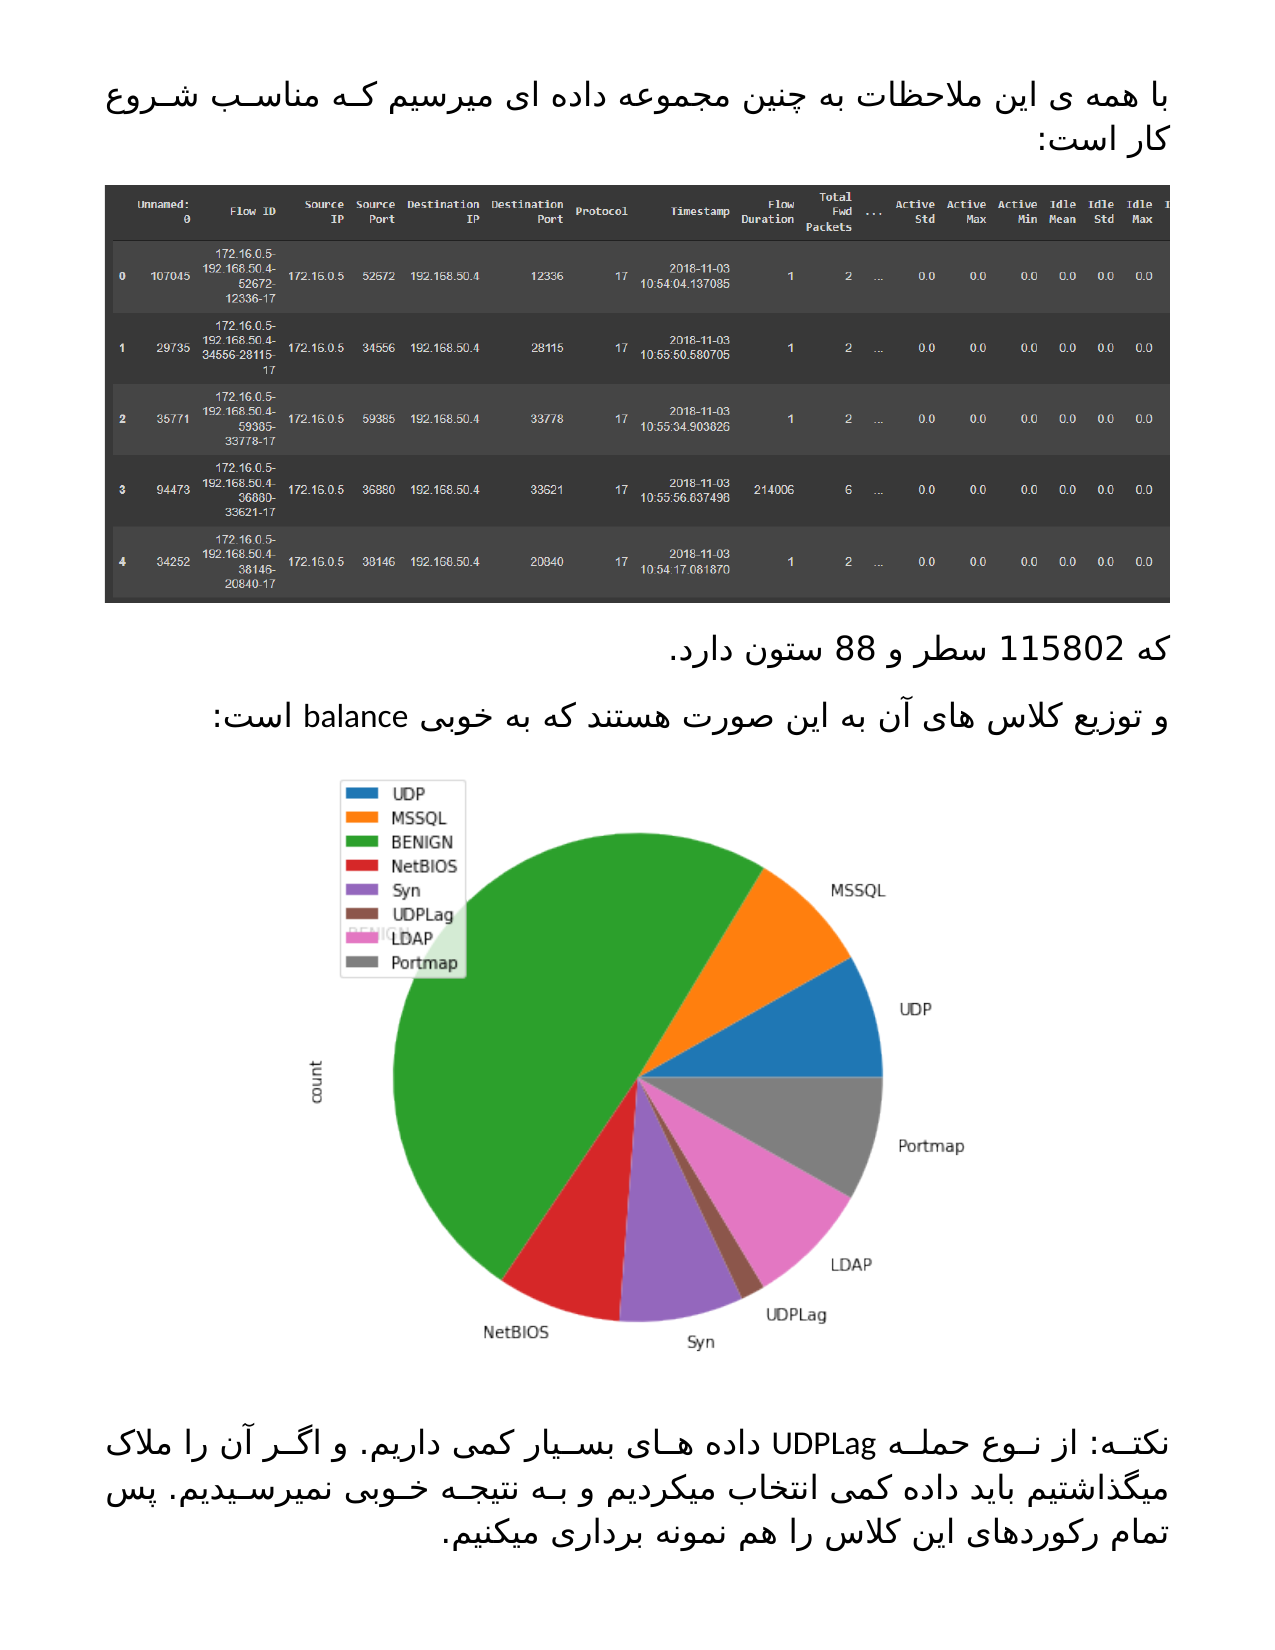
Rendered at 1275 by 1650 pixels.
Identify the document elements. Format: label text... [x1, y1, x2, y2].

text نکته: از نوع حمله UDPLag داده های بسیار کمی داریم. و اگر آن را ملاک میگذاشتیم باید داده کمی انتخاب میکردیم و به نتیجه خوبی نمیرسیدیم. پس تمام رکوردهای این کلاس را هم نمونه برداری میکنیم. [105, 1422, 1170, 1552]
picture [104, 185, 1170, 603]
picture [298, 762, 977, 1395]
text و توزیع کلاس های آن به این صورت هستند که به خوبی balance است: [105, 695, 1170, 736]
text با همه ی این ملاحظات به چنین مجموعه داده ای میرسیم که مناسب شروع کار است: [105, 75, 1170, 158]
text که 115802 سطر و 88 ستون دارد. [105, 629, 1170, 668]
